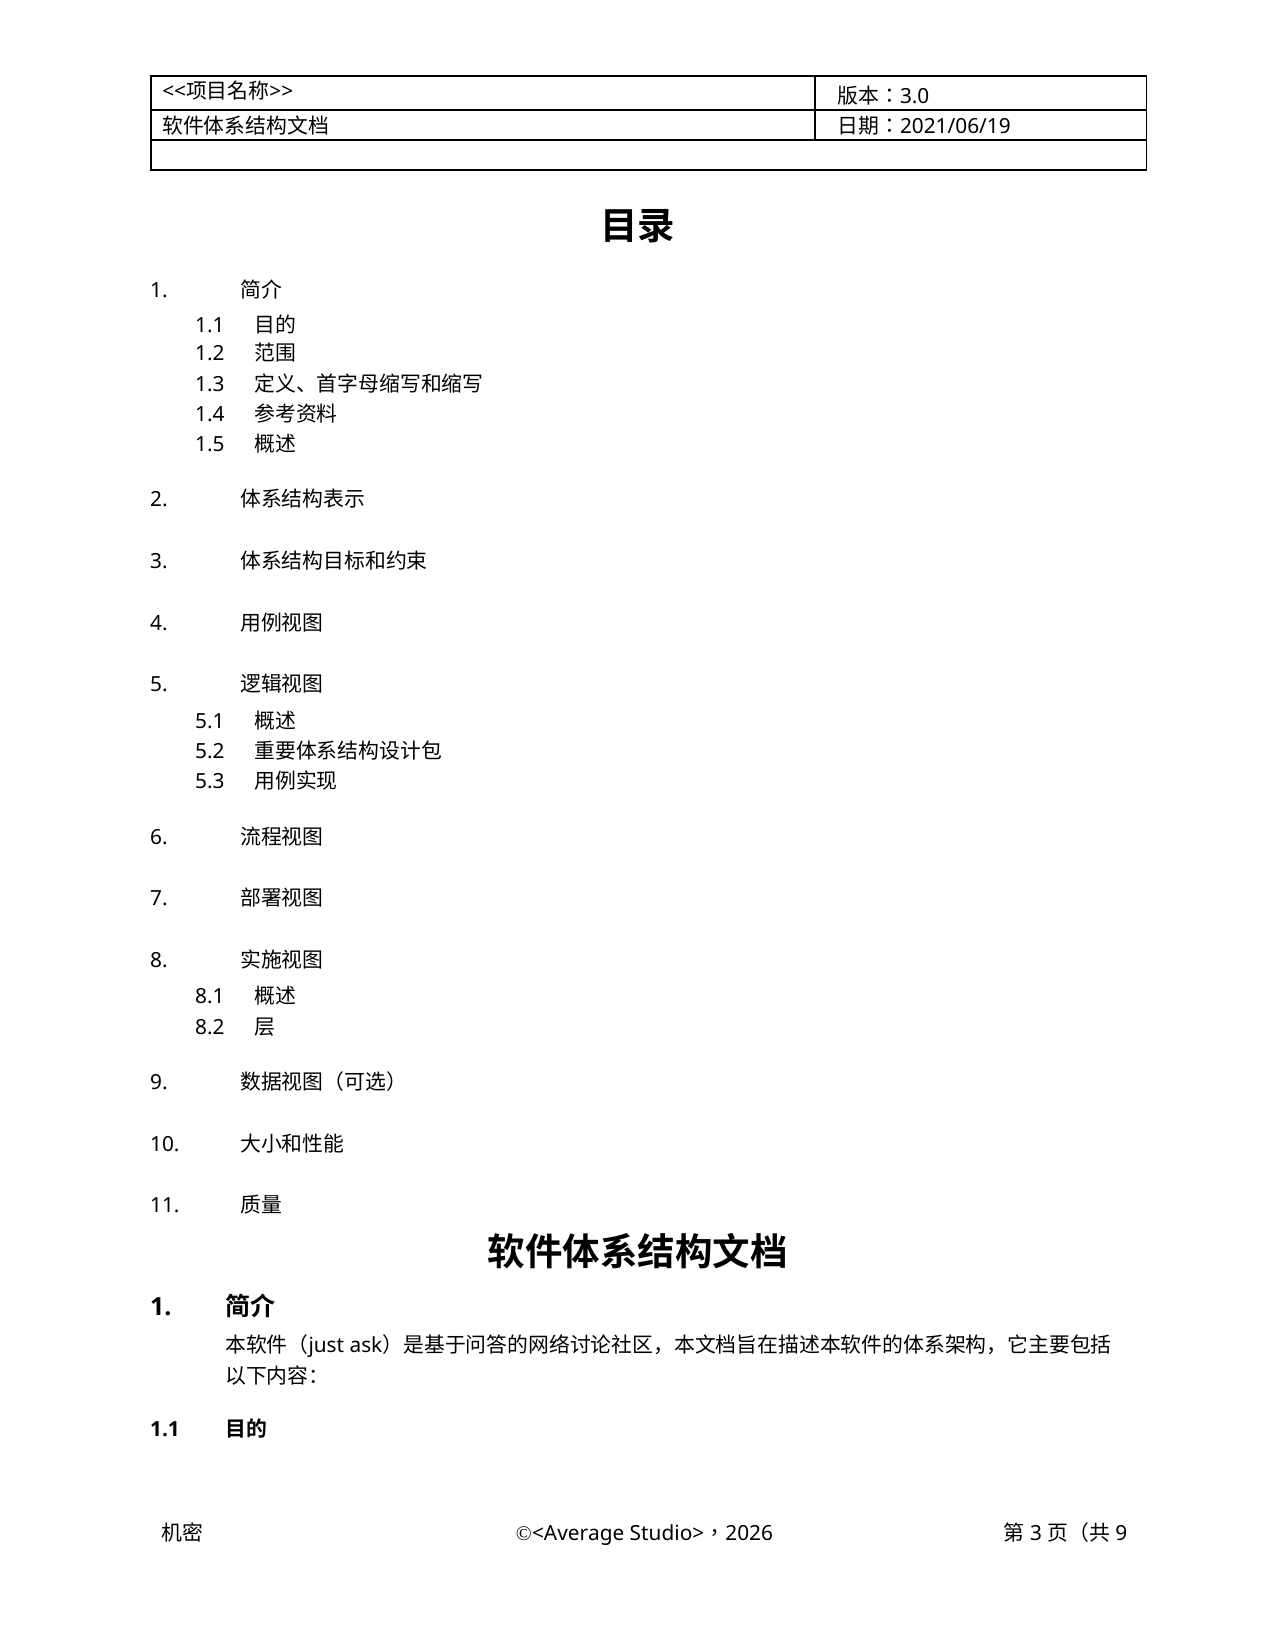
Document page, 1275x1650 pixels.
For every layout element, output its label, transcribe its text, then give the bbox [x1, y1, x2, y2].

text 1. 简介 4 [150, 275, 1050, 304]
subtitle 目的 [150, 1414, 1125, 1443]
text 1.1 目的 4 [195, 310, 1050, 338]
text 5. 逻辑视图 5 [150, 667, 1050, 698]
text 7. 部署视图 7 [150, 881, 1050, 912]
text 11. 质量 9 [150, 1188, 1050, 1219]
text 5.3 用例实现 6 [195, 764, 1050, 795]
text 3. 体系结构目标和约束 4 [150, 544, 1050, 574]
text 4. 用例视图 4 [150, 606, 1050, 636]
text 10. 大小和性能 9 [150, 1127, 1050, 1157]
text 2. 体系结构表示 4 [150, 483, 1050, 513]
text 1.4 参考资料 4 [195, 397, 1050, 427]
text 8.2 层 8 [195, 1010, 1050, 1040]
text 8. 实施视图 7 [150, 943, 1050, 973]
text 1.3 定义、首字母缩写和缩写 4 [195, 367, 1050, 397]
text 5.1 概述 5 [195, 704, 1050, 734]
text 8.1 概述 7 [195, 979, 1050, 1010]
text 6. 流程视图 7 [150, 820, 1050, 850]
subtitle 简介 [150, 1288, 1125, 1322]
text 本软件（just ask）是基于问答的网络讨论社区，本文档旨在描述本软件的体系架构，它主要包括以下内容： [225, 1329, 1125, 1389]
title 软件体系结构文档 [150, 1225, 1125, 1276]
text 9. 数据视图（可选） 8 [150, 1065, 1050, 1096]
text 1.5 概述 4 [195, 427, 1050, 458]
text 1.2 范围 4 [195, 338, 1050, 367]
text 5.2 重要体系结构设计包 6 [195, 734, 1050, 764]
title 目录 [150, 199, 1125, 250]
